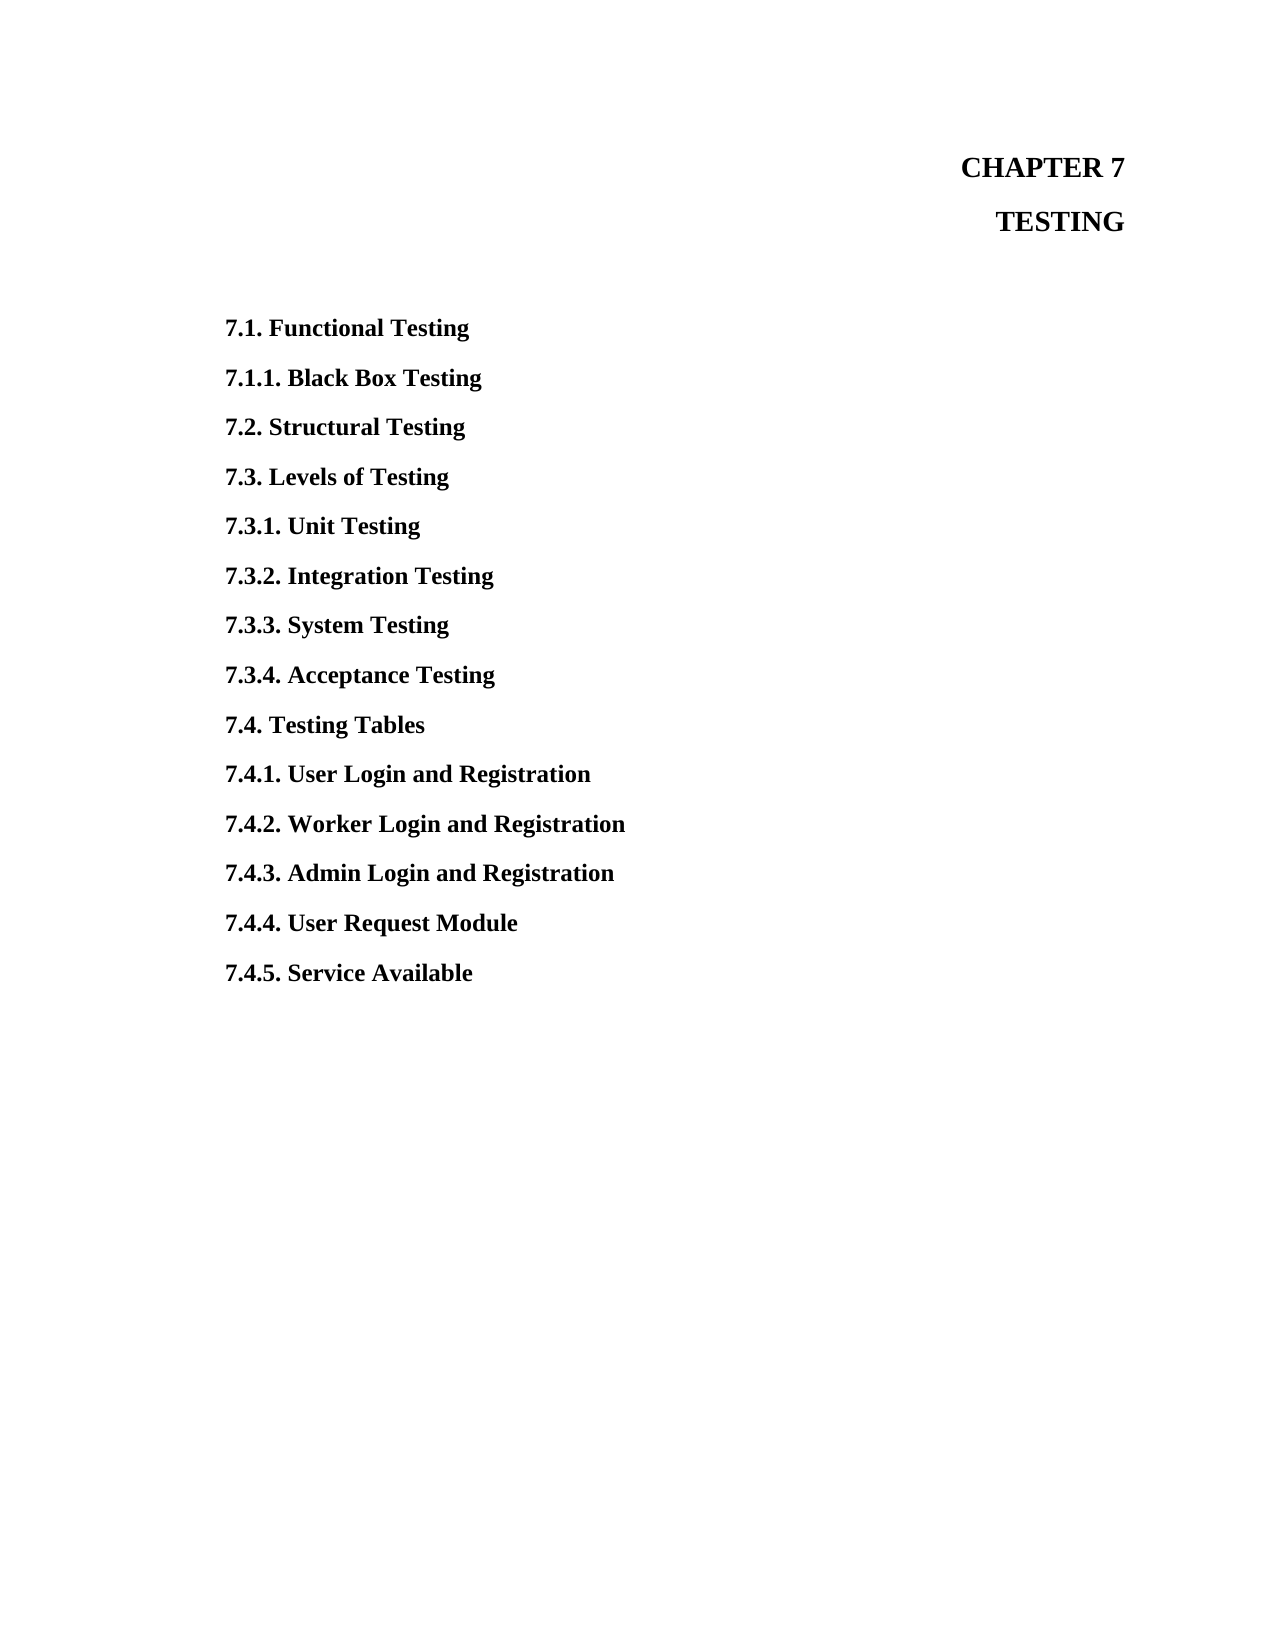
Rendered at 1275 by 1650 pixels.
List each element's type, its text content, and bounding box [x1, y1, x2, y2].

text 7.3.1. Unit Testing [225, 511, 1125, 540]
text 7.1. Functional Testing [225, 313, 1125, 342]
text 7.4.5. Service Available [225, 958, 1125, 986]
text TESTING [225, 204, 1125, 238]
text 7.1.1. Black Box Testing [225, 363, 1125, 391]
text CHAPTER 7 [225, 150, 1125, 183]
text 7.4.3. Admin Login and Registration [225, 858, 1125, 887]
text 7.4.4. User Request Module [225, 908, 1125, 937]
text 7.2. Structural Testing [225, 412, 1125, 441]
text 7.3.4. Acceptance Testing [225, 660, 1125, 689]
text 7.3. Levels of Testing [225, 462, 1125, 491]
text 7.3.2. Integration Testing [225, 561, 1125, 590]
text 7.4.2. Worker Login and Registration [225, 809, 1125, 838]
text 7.4. Testing Tables [225, 710, 1125, 738]
text 7.4.1. User Login and Registration [225, 759, 1125, 788]
text 7.3.3. System Testing [225, 611, 1125, 639]
